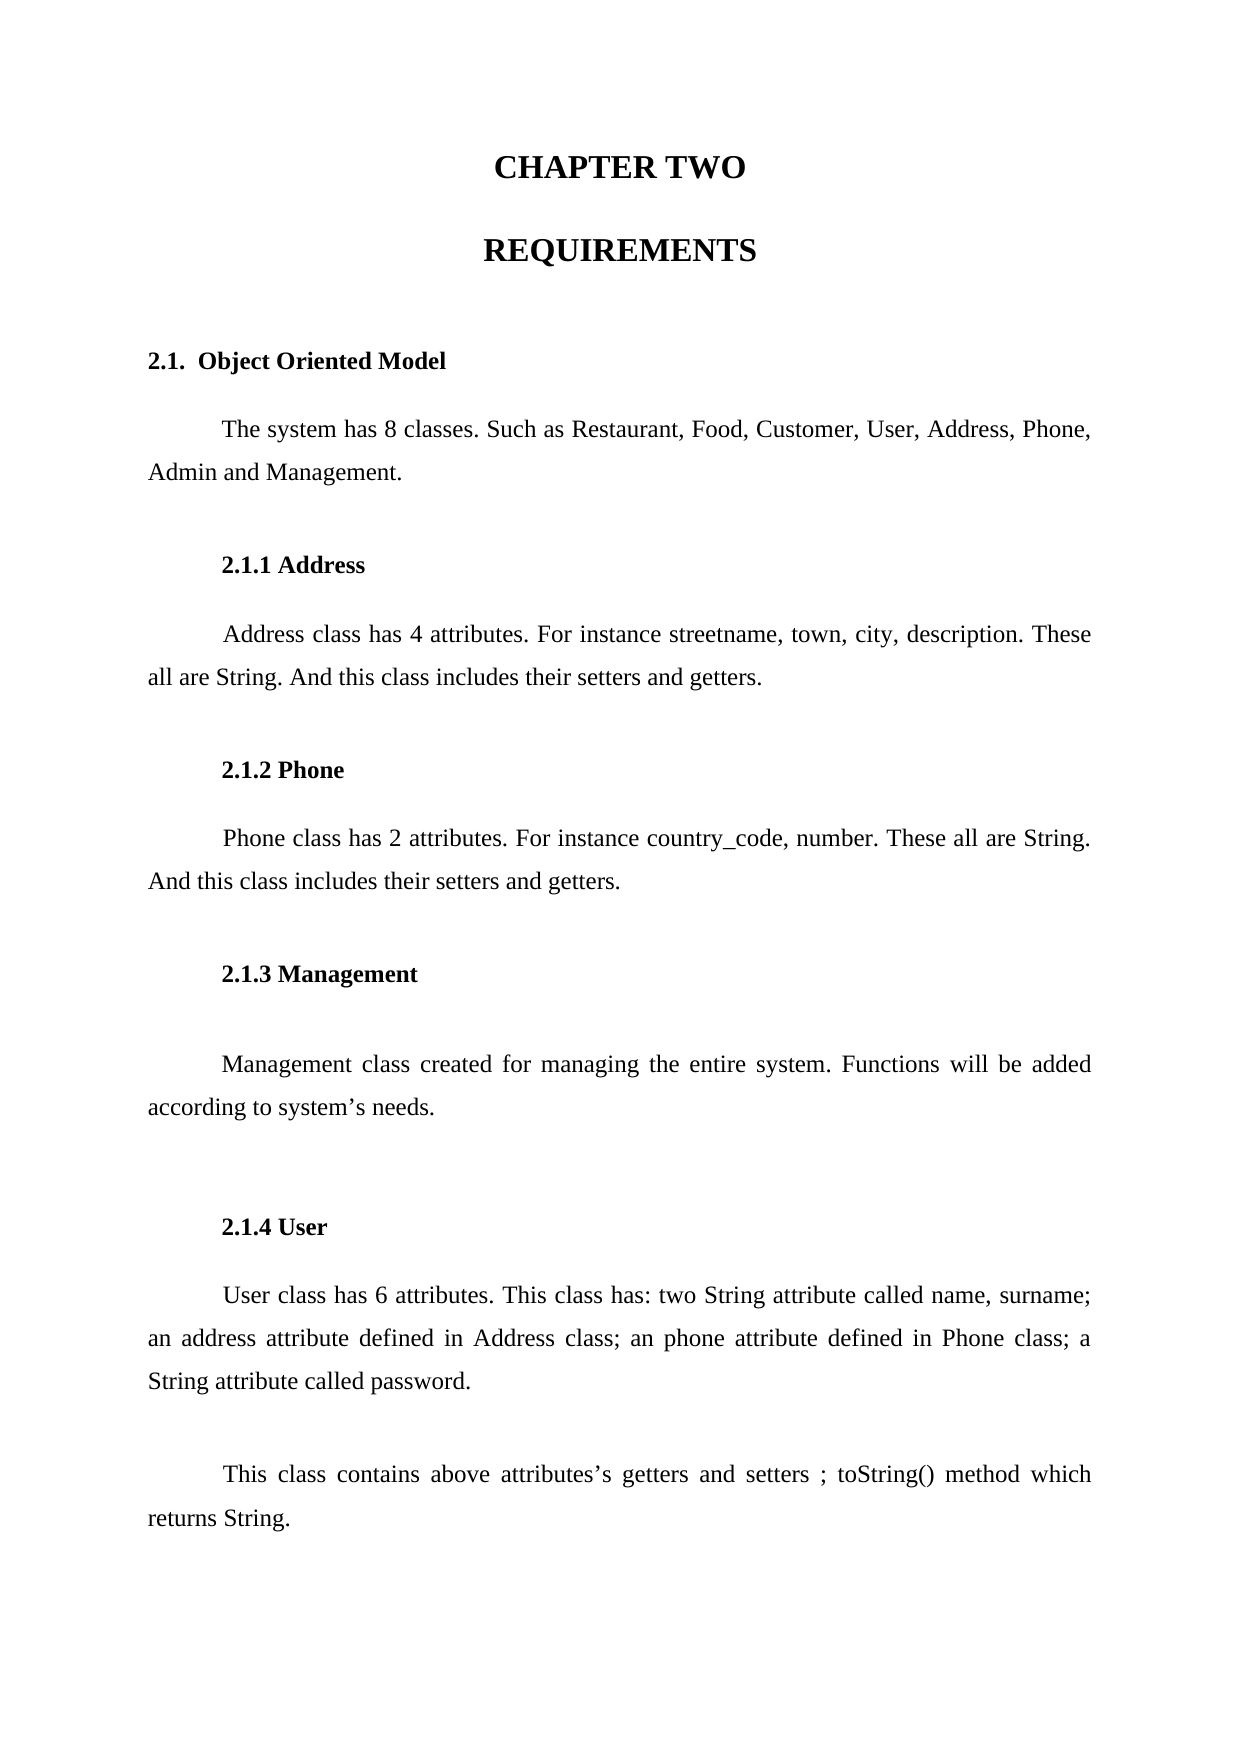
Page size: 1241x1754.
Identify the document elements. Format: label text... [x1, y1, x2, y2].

text Address class has 4 attributes. For instance streetname, town, city, description. These all are String. And this class includes their setters and getters. [148, 619, 1093, 691]
subtitle REQUIREMENTS [148, 230, 1093, 268]
text This class contains above attributes’s getters and setters ; toString() method which returns String. [148, 1459, 1093, 1531]
subtitle CHAPTER TWO [148, 148, 1093, 186]
text The system has 8 classes. Such as Restaurant, Food, Customer, User, Address, Phone, Admin and Management. [148, 414, 1093, 486]
subtitle 2.1.4 User [148, 1212, 1093, 1241]
subtitle 2.1.3 Management [148, 959, 1093, 988]
subtitle 2.1.1 Address [148, 551, 1093, 579]
text User class has 6 attributes. This class has: two String attribute called name, surname; an address attribute defined in Address class; an phone attribute defined in Phone class; a String attribute called password. [148, 1280, 1093, 1395]
subtitle 2.1. Object Oriented Model [148, 346, 1093, 375]
text Phone class has 2 attributes. For instance country_code, number. These all are String. And this class includes their setters and getters. [148, 823, 1093, 895]
text Management class created for managing the entire system. Functions will be added according to system’s needs. [148, 1049, 1093, 1121]
subtitle 2.1.2 Phone [148, 755, 1093, 784]
